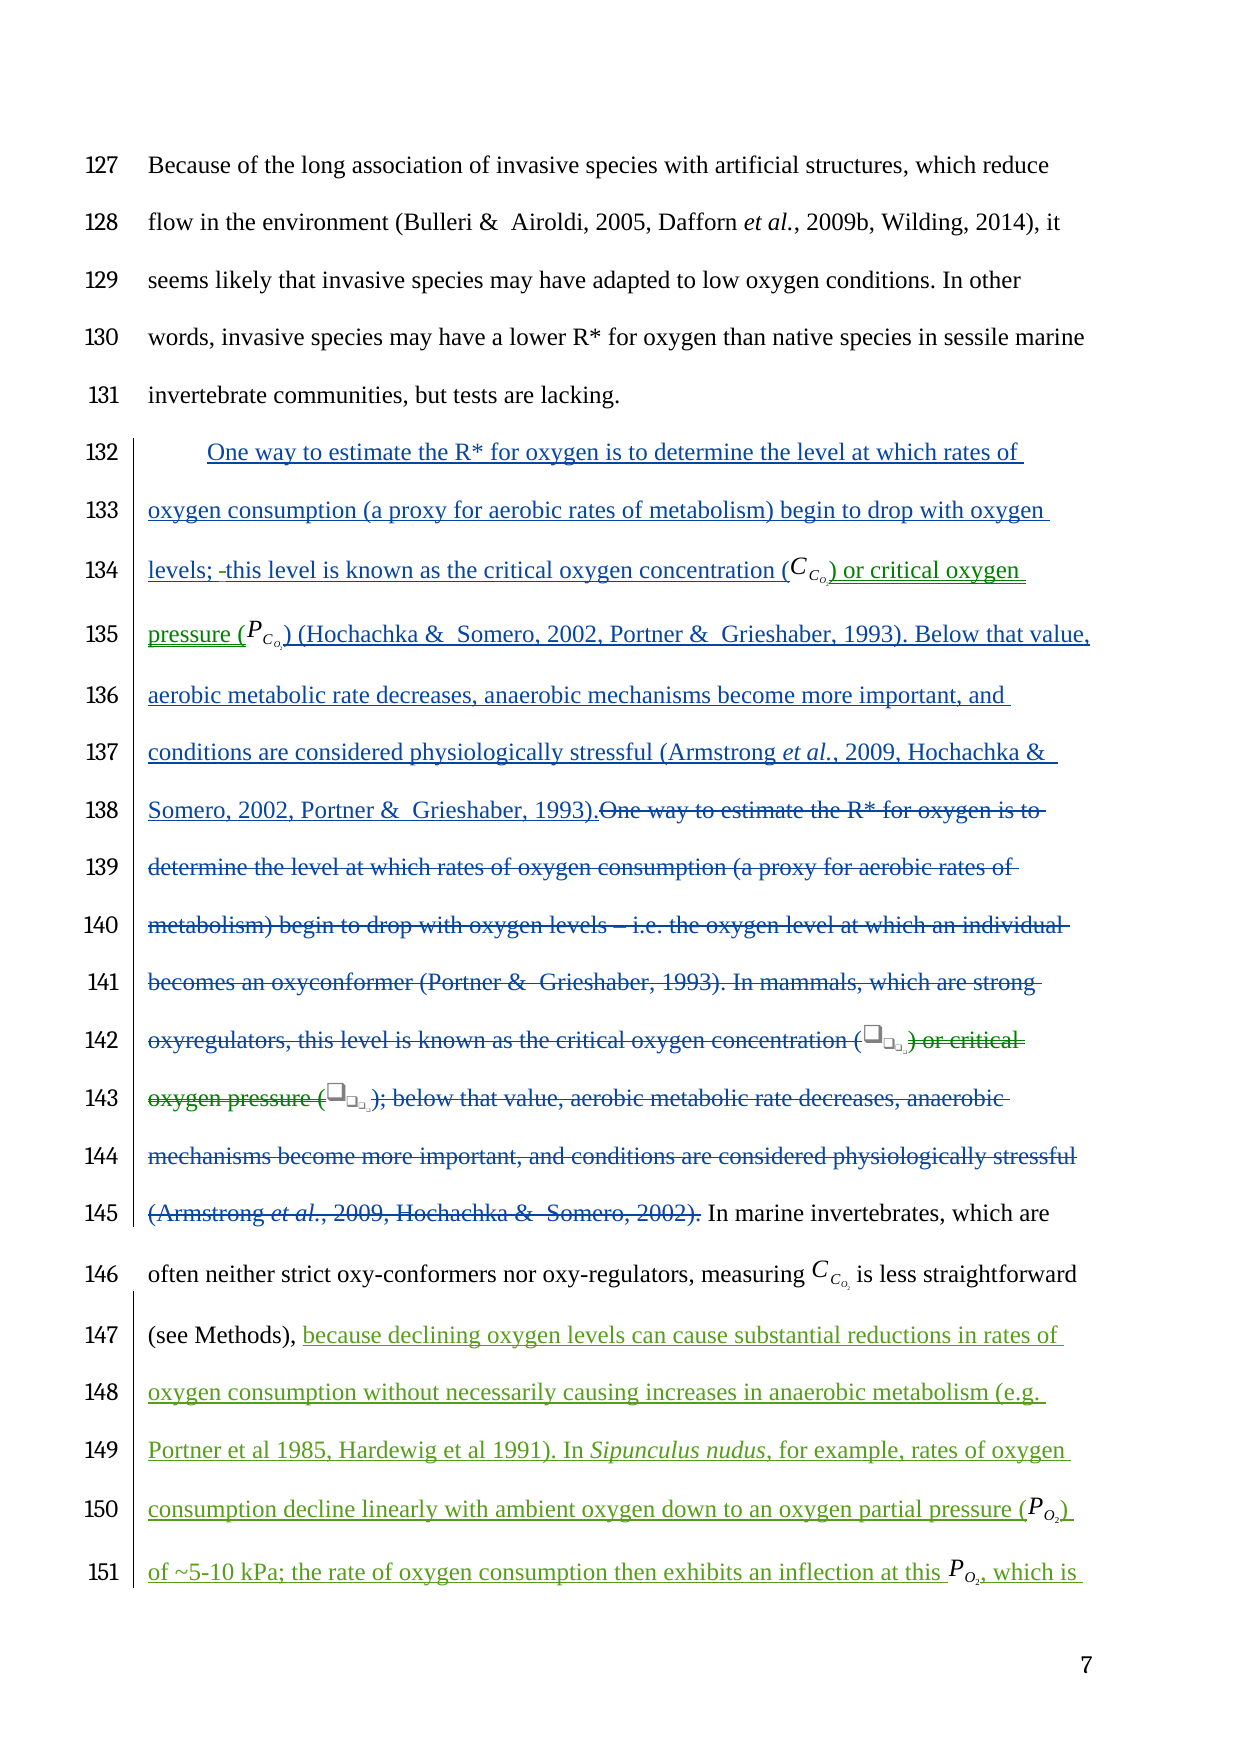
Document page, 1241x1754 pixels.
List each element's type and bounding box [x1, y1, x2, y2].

text [148, 150, 1092, 409]
text [148, 437, 1092, 1588]
